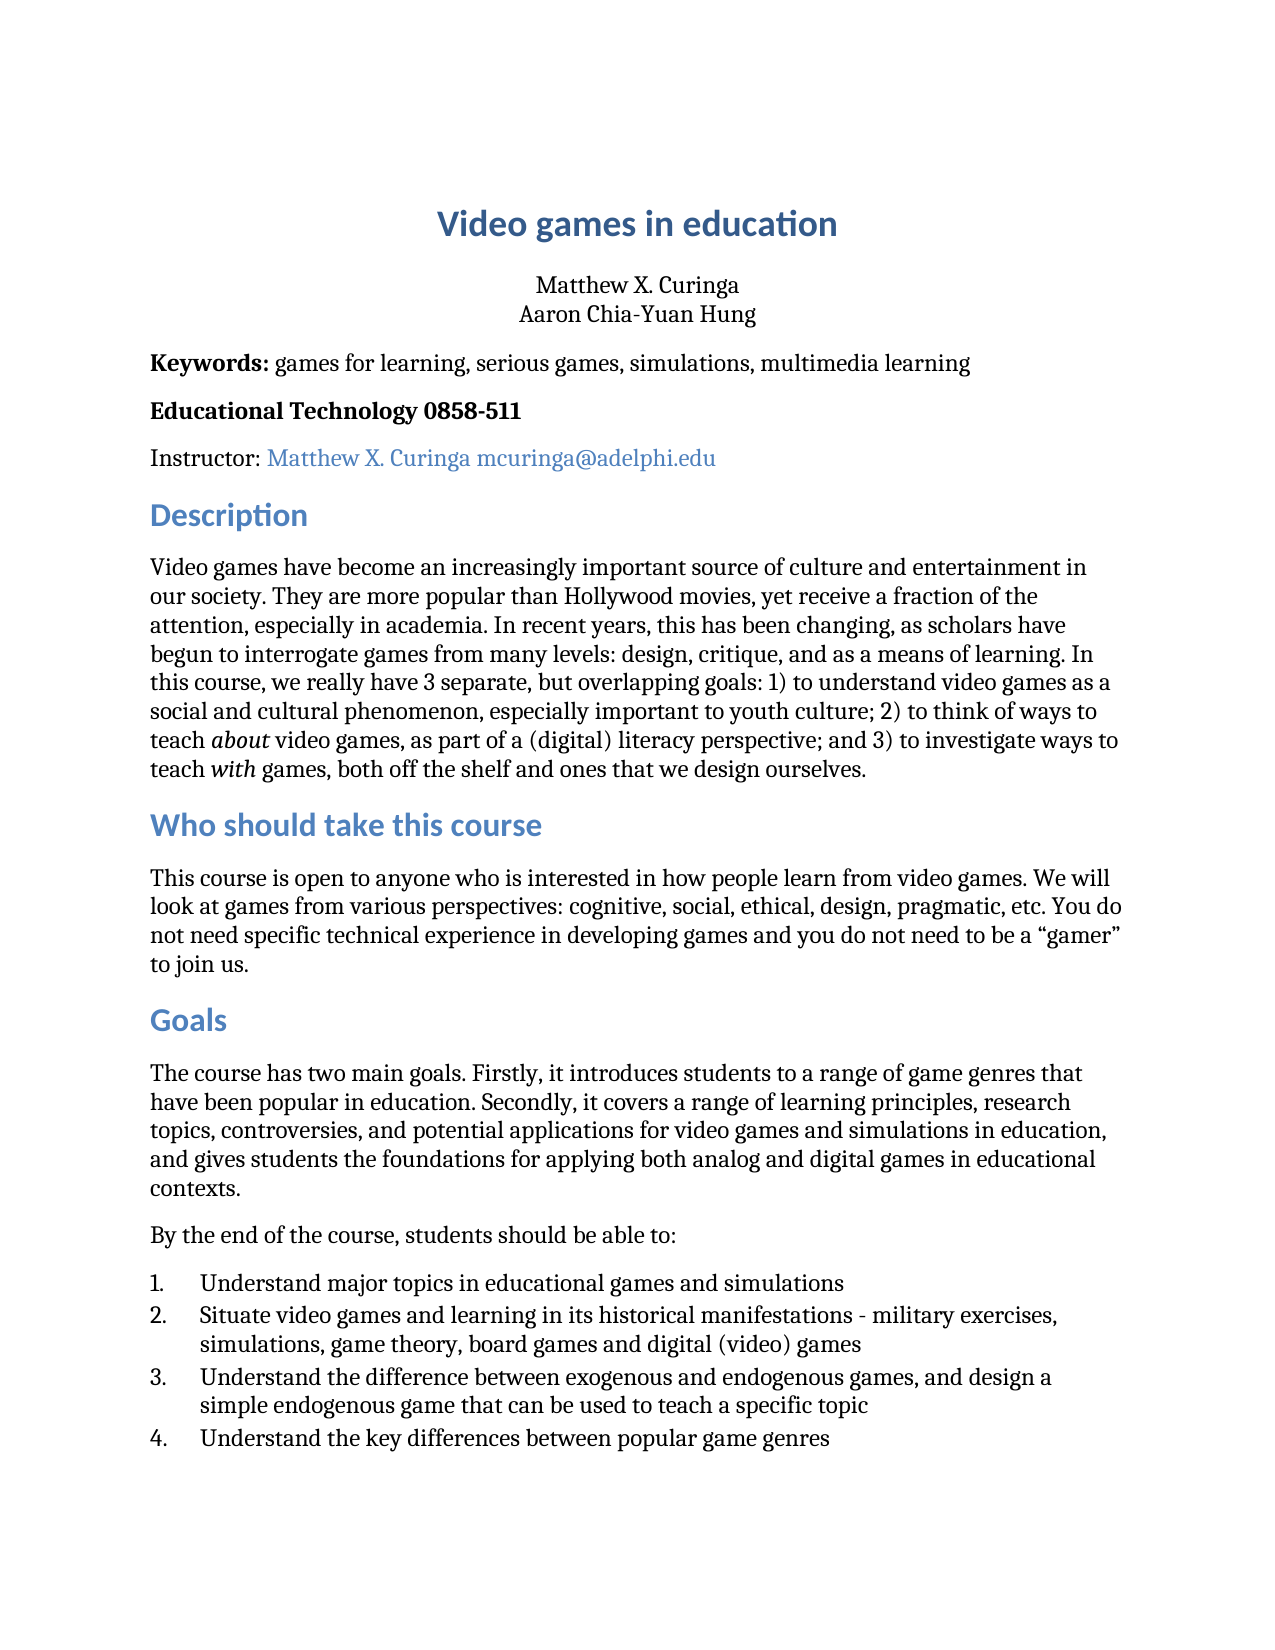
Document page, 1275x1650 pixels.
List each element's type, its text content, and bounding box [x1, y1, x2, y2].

list Situate video games and learning in its historical manifestations - military exercises, simulations, game theory, board games and digital (video) games [150, 1301, 1125, 1359]
subtitle Description [150, 494, 1125, 534]
subtitle Who should take this course [150, 804, 1125, 845]
text Educational Technology 0858-511 [150, 397, 1125, 425]
list Understand the difference between exogenous and endogenous games, and design a simple endogenous game that can be used to teach a specific topic [150, 1363, 1125, 1420]
list Understand the key differences between popular game genres [150, 1424, 1125, 1453]
text Video games have become an increasingly important source of culture and entertainment in our society. They are more popular than Hollywood movies, yet receive a fraction of the attention, especially in academia. In recent years, this has been changing, as scholars have begun to interrogate games from many levels: design, critique, and as a means of learning. In this course, we really have 3 separate, but overlapping goals: 1) to understand video games as a social and cultural phenomenon, especially important to youth culture; 2) to think of ways to teach about video games, as part of a (digital) literacy perspective; and 3) to investigate ways to teach with games, both off the shelf and ones that we design ourselves. [150, 553, 1125, 783]
text The course has two main goals. Firstly, it introduces students to a range of game genres that have been popular in education. Secondly, it covers a range of learning principles, research topics, controversies, and potential applications for video games and simulations in education, and gives students the foundations for applying both analog and digital games in educational contexts. [150, 1059, 1125, 1203]
text Keywords: games for learning, serious games, simulations, multimedia learning [150, 349, 1125, 378]
text Matthew X. Curinga Aaron Chia-Yuan Hung [150, 271, 1125, 328]
text Instructor: Matthew X. Curinga mcuringa@adelphi.edu [150, 444, 1125, 473]
text This course is open to anyone who is interested in how people learn from video games. We will look at games from various perspectives: cognitive, social, ethical, design, pragmatic, etc. You do not need specific technical experience in developing games and you do not need to be a “gamer” to join us. [150, 863, 1125, 978]
list Understand major topics in educational games and simulations [150, 1269, 1125, 1298]
title Video games in education [150, 200, 1125, 246]
subtitle Goals [150, 999, 1125, 1040]
text By the end of the course, students should be able to: [150, 1221, 1125, 1250]
